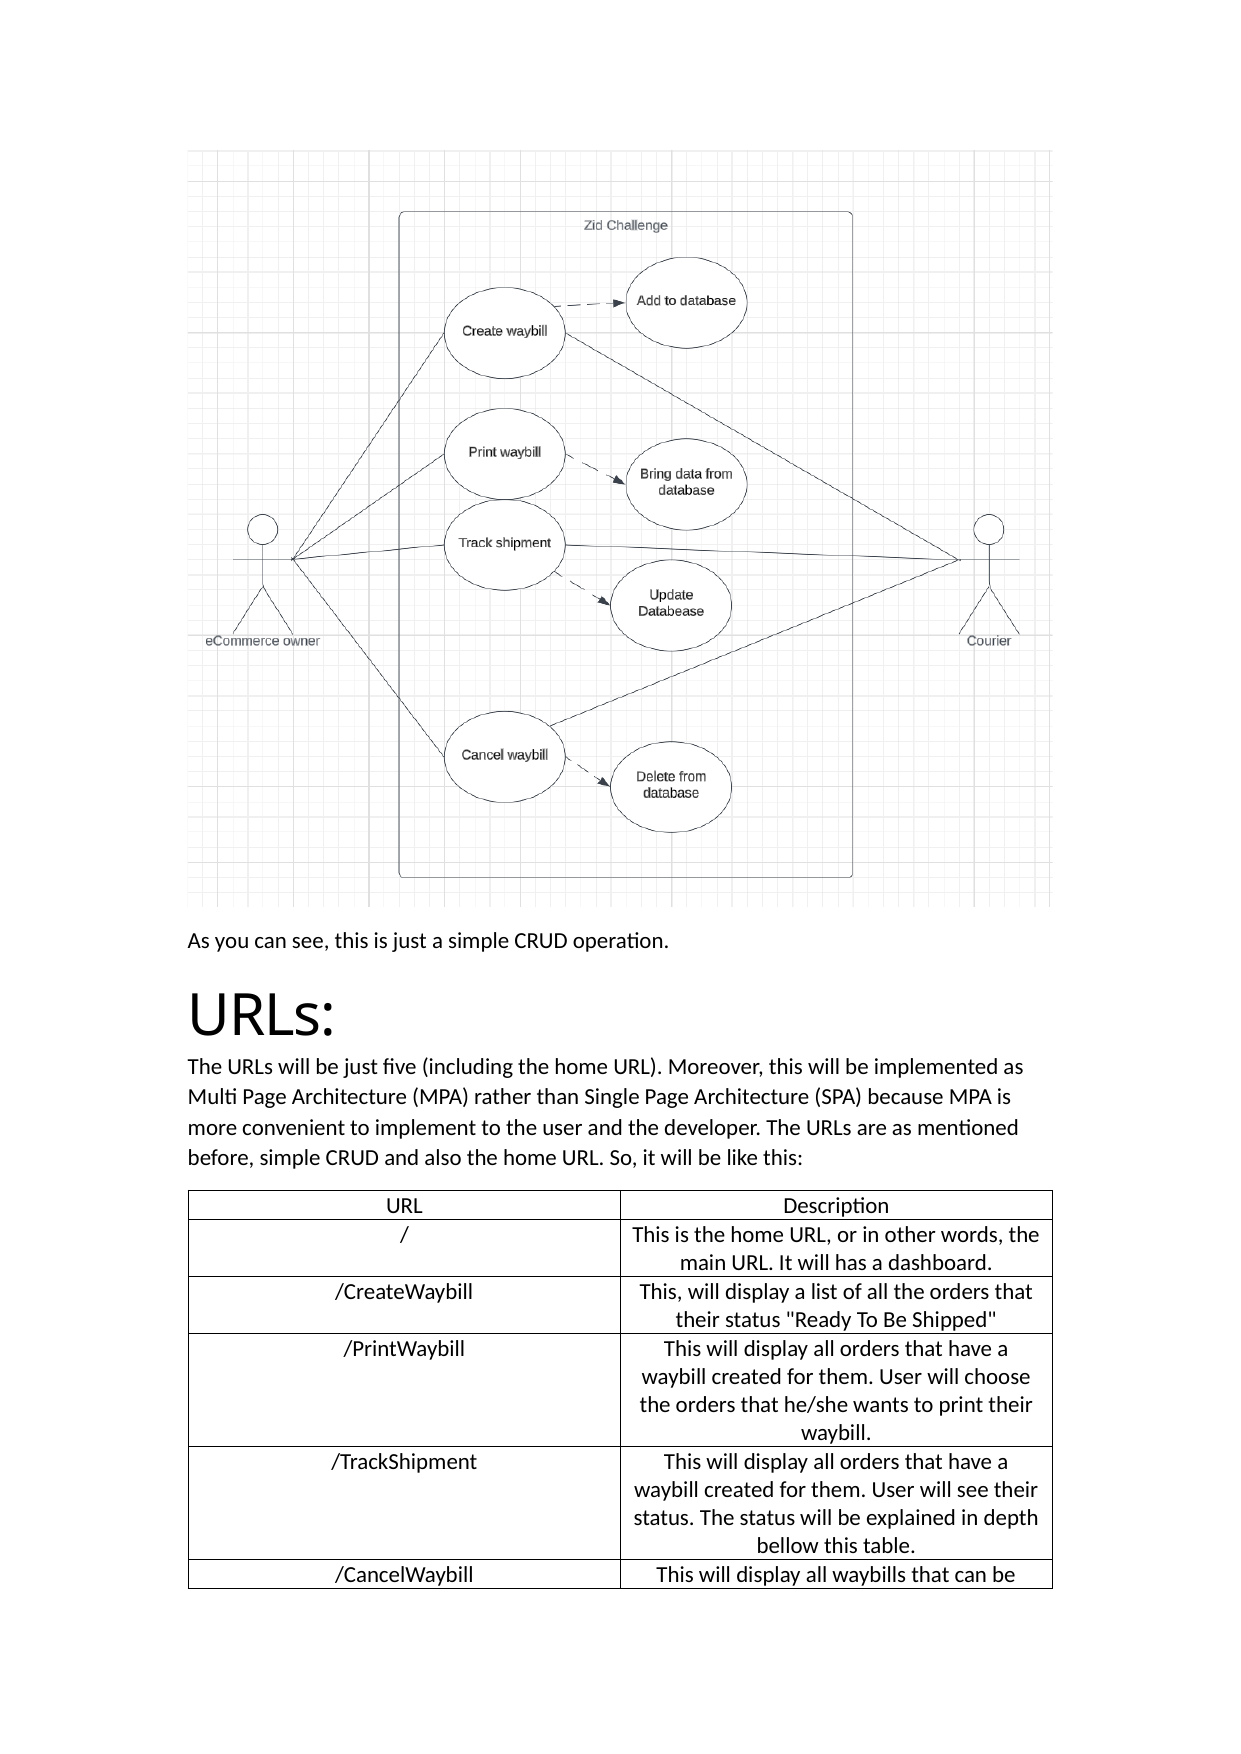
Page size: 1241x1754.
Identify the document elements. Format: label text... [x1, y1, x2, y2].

table_cell This will display all orders that have a waybill created for them. User will choose the orders that he/she wants to print their waybill. [621, 1334, 1052, 1446]
title URLs: [187, 973, 1053, 1052]
table_cell / [189, 1220, 620, 1276]
table_cell /TrackShipment [189, 1447, 620, 1559]
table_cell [621, 1560, 1052, 1588]
table_cell /PrintWaybill [189, 1334, 620, 1446]
table_header Description [621, 1191, 1052, 1219]
table_header URL [189, 1191, 620, 1219]
table_cell /CancelWaybill [189, 1560, 620, 1588]
text The URLs will be just five (including the home URL). Moreover, this will be implemented as Multi Page Architecture (MPA) rather than Single Page Architecture (SPA) because MPA is more convenient to implement to the user and the developer. The URLs are as mentioned before, simple CRUD and also the home URL. So, it will be like this: [187, 1052, 1053, 1171]
text As you can see, this is just a simple CRUD operation. [187, 926, 1053, 954]
table_cell This is the home URL, or in other words, the main URL. It will has a dashboard. [621, 1220, 1052, 1276]
picture [187, 150, 1053, 907]
table_cell This, will display a list of all the orders that their status "Ready To Be Shipped" [621, 1277, 1052, 1333]
table_cell This will display all orders that have a waybill created for them. User will see their status. The status will be explained in depth bellow this table. [621, 1447, 1052, 1559]
table_cell /CreateWaybill [189, 1277, 620, 1333]
